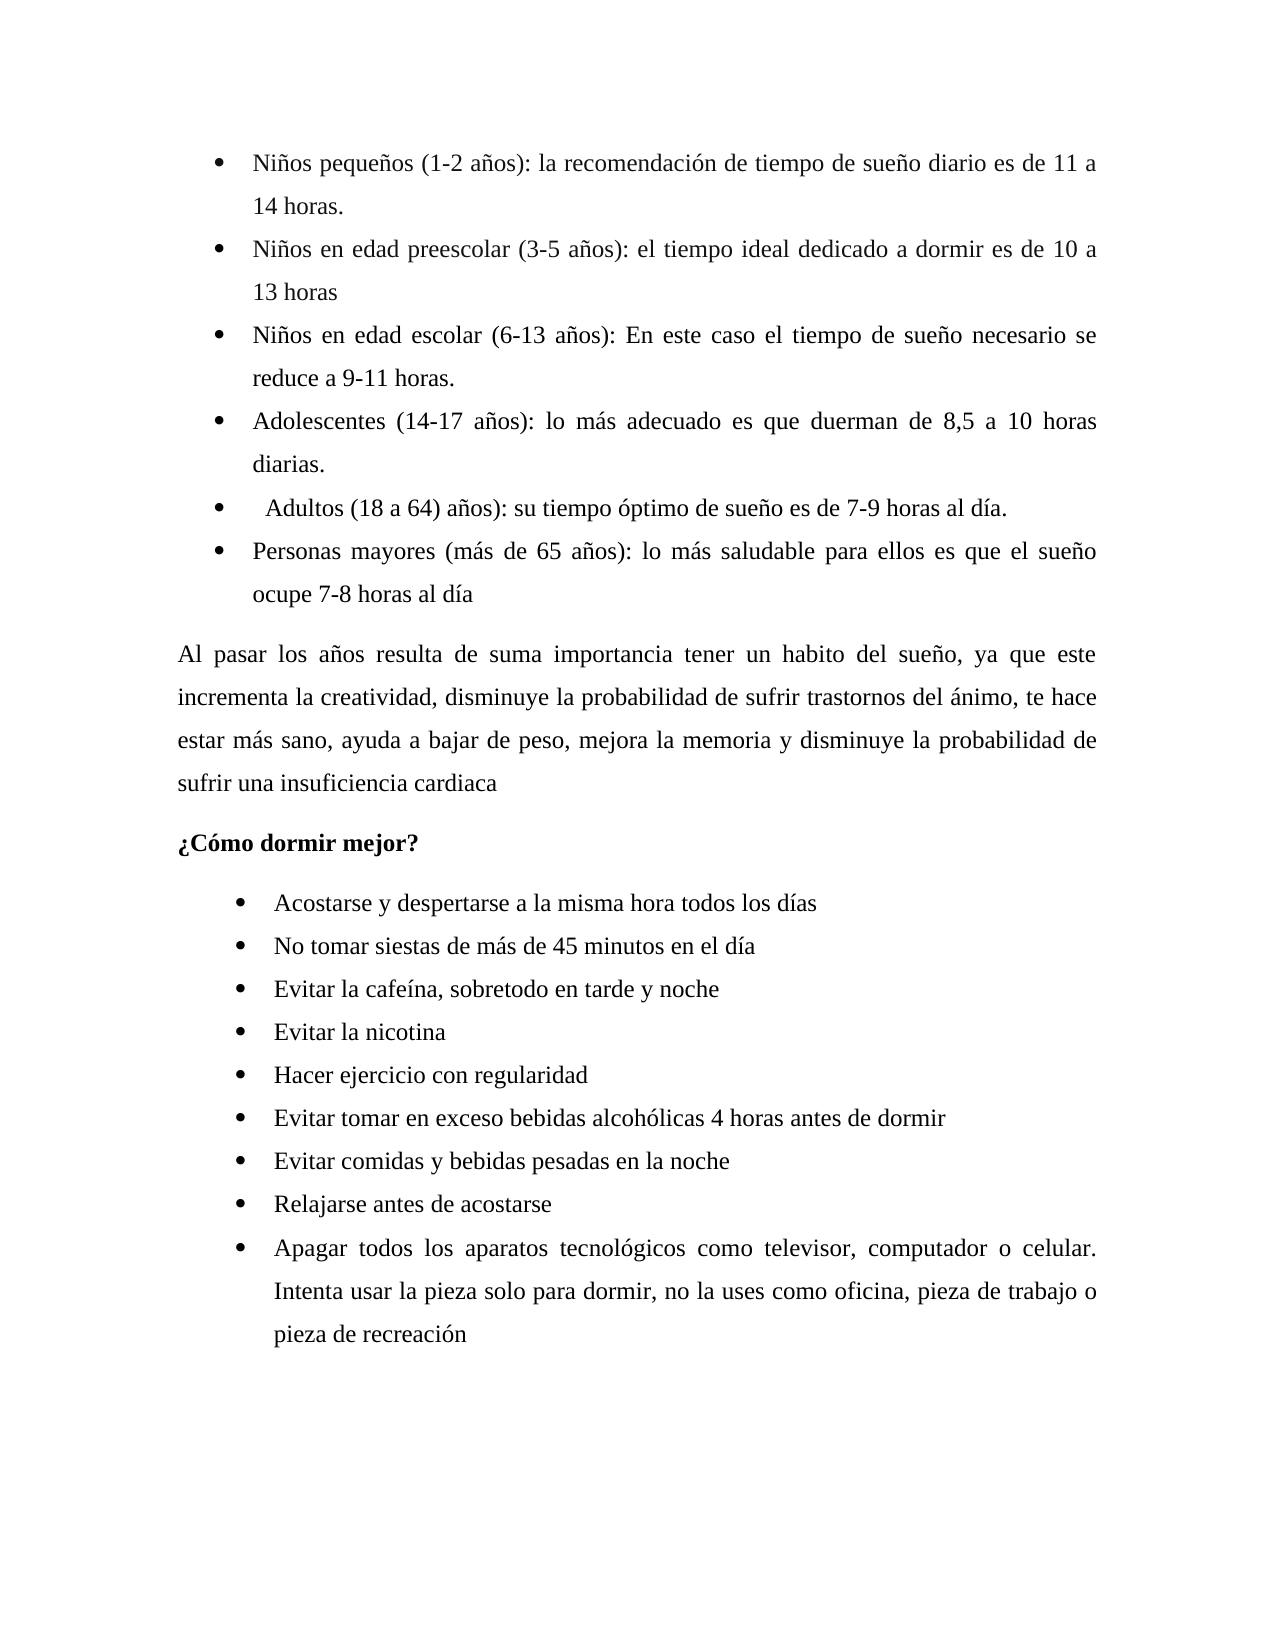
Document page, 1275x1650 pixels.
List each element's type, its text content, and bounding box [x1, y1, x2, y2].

list Evitar comidas y bebidas pesadas en la noche [236, 1146, 1098, 1175]
list Apagar todos los aparatos tecnológicos como televisor, computador o celular. Intenta usar la pieza solo para dormir, no la uses como oficina, pieza de trabajo o pieza de recreación [236, 1233, 1098, 1348]
list Relajarse antes de acostarse [236, 1189, 1098, 1218]
list No tomar siestas de más de 45 minutos en el día [236, 931, 1098, 959]
list Hacer ejercicio con regularidad [236, 1060, 1098, 1089]
list Acostarse y despertarse a la misma hora todos los días [236, 888, 1098, 916]
list Personas mayores (más de 65 años): lo más saludable para ellos es que el sueño ocupe 7-8 horas al día [215, 536, 1098, 608]
list Evitar la nicotina [236, 1017, 1098, 1046]
text ¿Cómo dormir mejor? [177, 828, 1098, 857]
list Evitar tomar en exceso bebidas alcohólicas 4 horas antes de dormir [236, 1103, 1098, 1132]
list Adultos (18 a 64) años): su tiempo óptimo de sueño es de 7-9 horas al día. [215, 493, 1098, 521]
list Niños en edad preescolar (3-5 años): el tiempo ideal dedicado a dormir es de 10 a 13 horas [215, 234, 1098, 306]
list Evitar la cafeína, sobretodo en tarde y noche [236, 974, 1098, 1003]
list Niños en edad escolar (6-13 años): En este caso el tiempo de sueño necesario se reduce a 9-11 horas. [215, 320, 1098, 392]
list Adolescentes (14-17 años): lo más adecuado es que duerman de 8,5 a 10 horas diarias. [215, 406, 1098, 478]
list Niños pequeños (1-2 años): la recomendación de tiempo de sueño diario es de 11 a 14 horas. [215, 148, 1098, 219]
text Al pasar los años resulta de suma importancia tener un habito del sueño, ya que este incrementa la creatividad, disminuye la probabilidad de sufrir trastornos del ánimo, te hace estar más sano, ayuda a bajar de peso, mejora la memoria y disminuye la probabilidad de sufrir una insuficiencia cardiaca [177, 639, 1098, 797]
